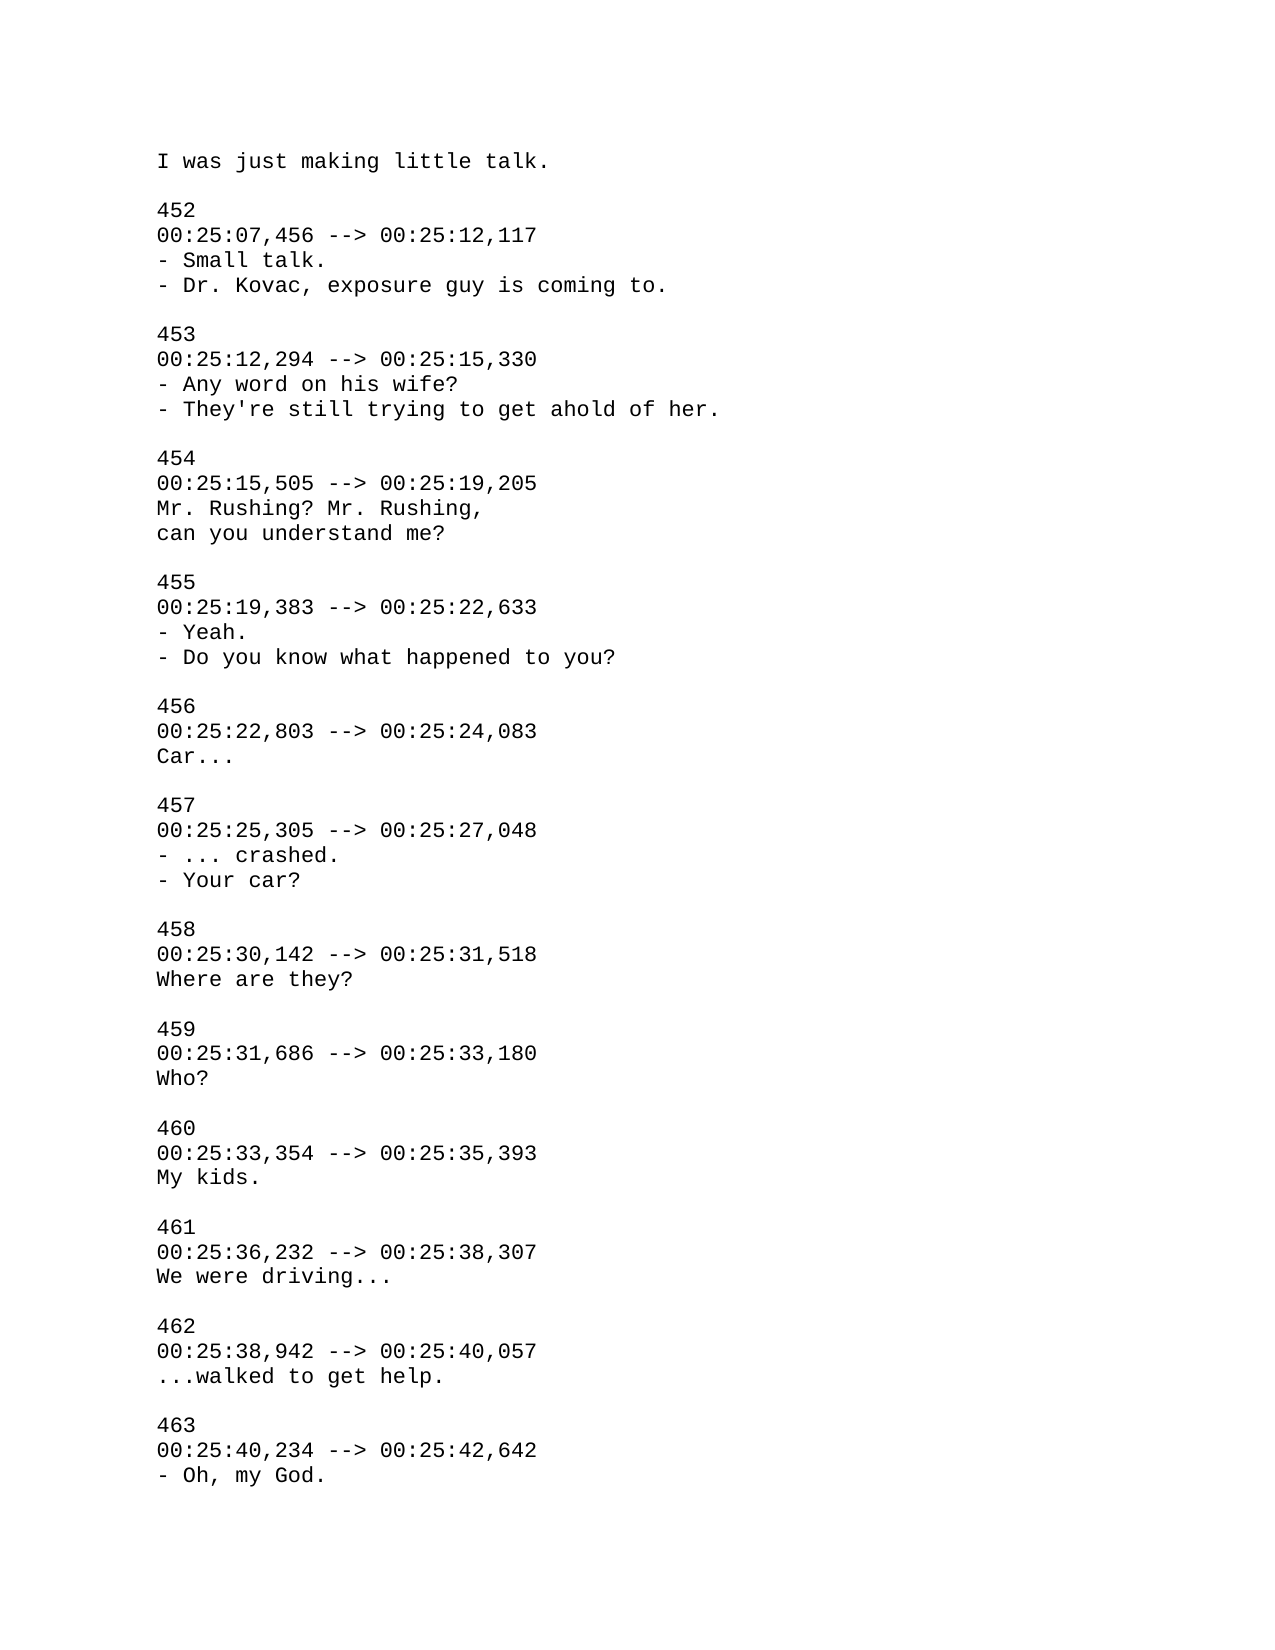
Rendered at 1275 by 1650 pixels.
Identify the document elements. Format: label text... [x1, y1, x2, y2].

text 00:25:25,305 --> 00:25:27,048 [156, 819, 1118, 844]
text 00:25:30,142 --> 00:25:31,518 [156, 943, 1118, 968]
text 455 [156, 571, 1118, 596]
text 454 [156, 447, 1118, 472]
text 462 [156, 1315, 1118, 1340]
text - Your car? [156, 869, 1118, 894]
text 460 [156, 1117, 1118, 1142]
text - Yeah. [156, 621, 1118, 646]
text 00:25:22,803 --> 00:25:24,083 [156, 720, 1118, 745]
text 00:25:31,686 --> 00:25:33,180 [156, 1042, 1118, 1067]
text - Dr. Kovac, exposure guy is coming to. [156, 274, 1118, 299]
text 453 [156, 323, 1118, 348]
text 452 [156, 199, 1118, 224]
text 461 [156, 1216, 1118, 1241]
text - Do you know what happened to you? [156, 646, 1118, 671]
text 463 [156, 1414, 1118, 1439]
text 00:25:15,505 --> 00:25:19,205 [156, 472, 1118, 497]
text I was just making little talk. [156, 150, 1118, 175]
text can you understand me? [156, 522, 1118, 547]
text 456 [156, 695, 1118, 720]
text 458 [156, 918, 1118, 943]
text - Oh, my God. [156, 1464, 1118, 1489]
text 00:25:07,456 --> 00:25:12,117 [156, 224, 1118, 249]
text 00:25:19,383 --> 00:25:22,633 [156, 596, 1118, 621]
text Where are they? [156, 968, 1118, 993]
text 457 [156, 794, 1118, 819]
text Who? [156, 1067, 1118, 1092]
text - Small talk. [156, 249, 1118, 274]
text 00:25:38,942 --> 00:25:40,057 [156, 1340, 1118, 1365]
text 00:25:33,354 --> 00:25:35,393 [156, 1142, 1118, 1166]
text My kids. [156, 1166, 1118, 1191]
text - Any word on his wife? [156, 373, 1118, 398]
text - ... crashed. [156, 844, 1118, 869]
text ...walked to get help. [156, 1365, 1118, 1389]
text 00:25:40,234 --> 00:25:42,642 [156, 1439, 1118, 1464]
text - They're still trying to get ahold of her. [156, 398, 1118, 423]
text Mr. Rushing? Mr. Rushing, [156, 497, 1118, 522]
text 00:25:12,294 --> 00:25:15,330 [156, 348, 1118, 373]
text 00:25:36,232 --> 00:25:38,307 [156, 1241, 1118, 1266]
text 459 [156, 1018, 1118, 1042]
text We were driving... [156, 1266, 1118, 1290]
text Car... [156, 745, 1118, 770]
